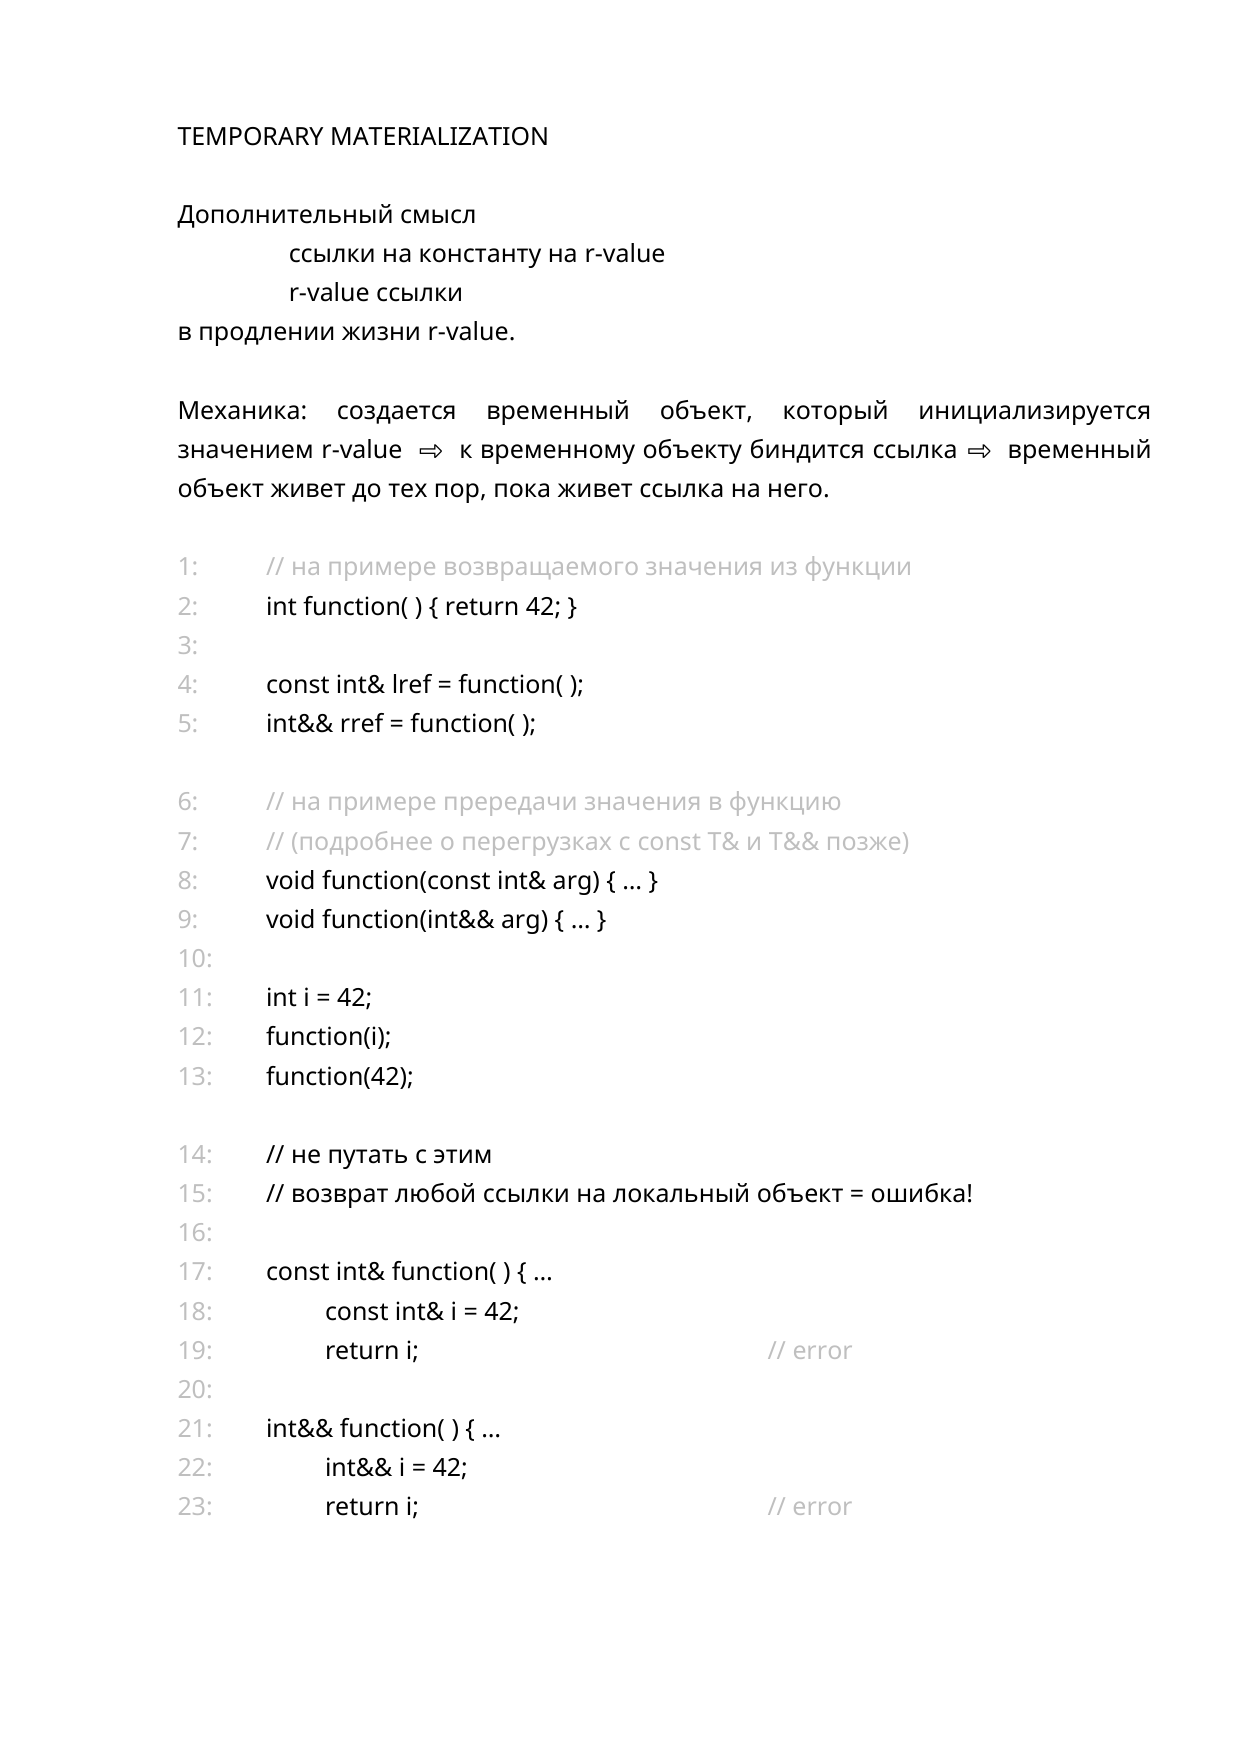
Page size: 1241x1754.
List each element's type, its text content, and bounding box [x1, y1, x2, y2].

list return i; // error [177, 1489, 1152, 1523]
list function(i); [177, 1019, 1152, 1053]
list const int& function( ) { … [177, 1254, 1152, 1288]
list // возврат любой ссылки на локальный объект = ошибка! [177, 1176, 1152, 1210]
text в продлении жизни r-value. [177, 314, 1152, 348]
list int&& i = 42; [177, 1450, 1152, 1484]
list void function(int&& arg) { … } [177, 901, 1152, 936]
text r-value ссылки [215, 275, 1152, 309]
list // (подробнее о перегрузках с const T& и T&& позже) [177, 823, 1152, 857]
list return i; // error [177, 1332, 1152, 1366]
list // на примере прередачи значения в функцию [177, 784, 1152, 818]
list function(42); [177, 1058, 1152, 1092]
list const int& i = 42; [177, 1293, 1152, 1327]
list void function(const int& arg) { … } [177, 862, 1152, 896]
text Механика: создается временный объект, который инициализируется значением r-value ⇨ к временному объекту биндится ссылка ⇨ временный объект живет до тех пор, пока живет ссылка на него. [177, 392, 1152, 505]
text Дополнительный смысл [177, 196, 1152, 231]
list int&& rref = function( ); [177, 706, 1152, 740]
text ссылки на константу на r-value [215, 236, 1152, 270]
list int i = 42; [177, 980, 1152, 1014]
list // не путать с этим [177, 1136, 1152, 1171]
list int&& function( ) { … [177, 1411, 1152, 1445]
list const int& lref = function( ); [177, 666, 1152, 701]
list // на примере возвращаемого значения из функции [177, 549, 1152, 583]
list int function( ) { return 42; } [177, 588, 1152, 622]
text TEMPORARY MATERIALIZATION [177, 118, 1152, 152]
